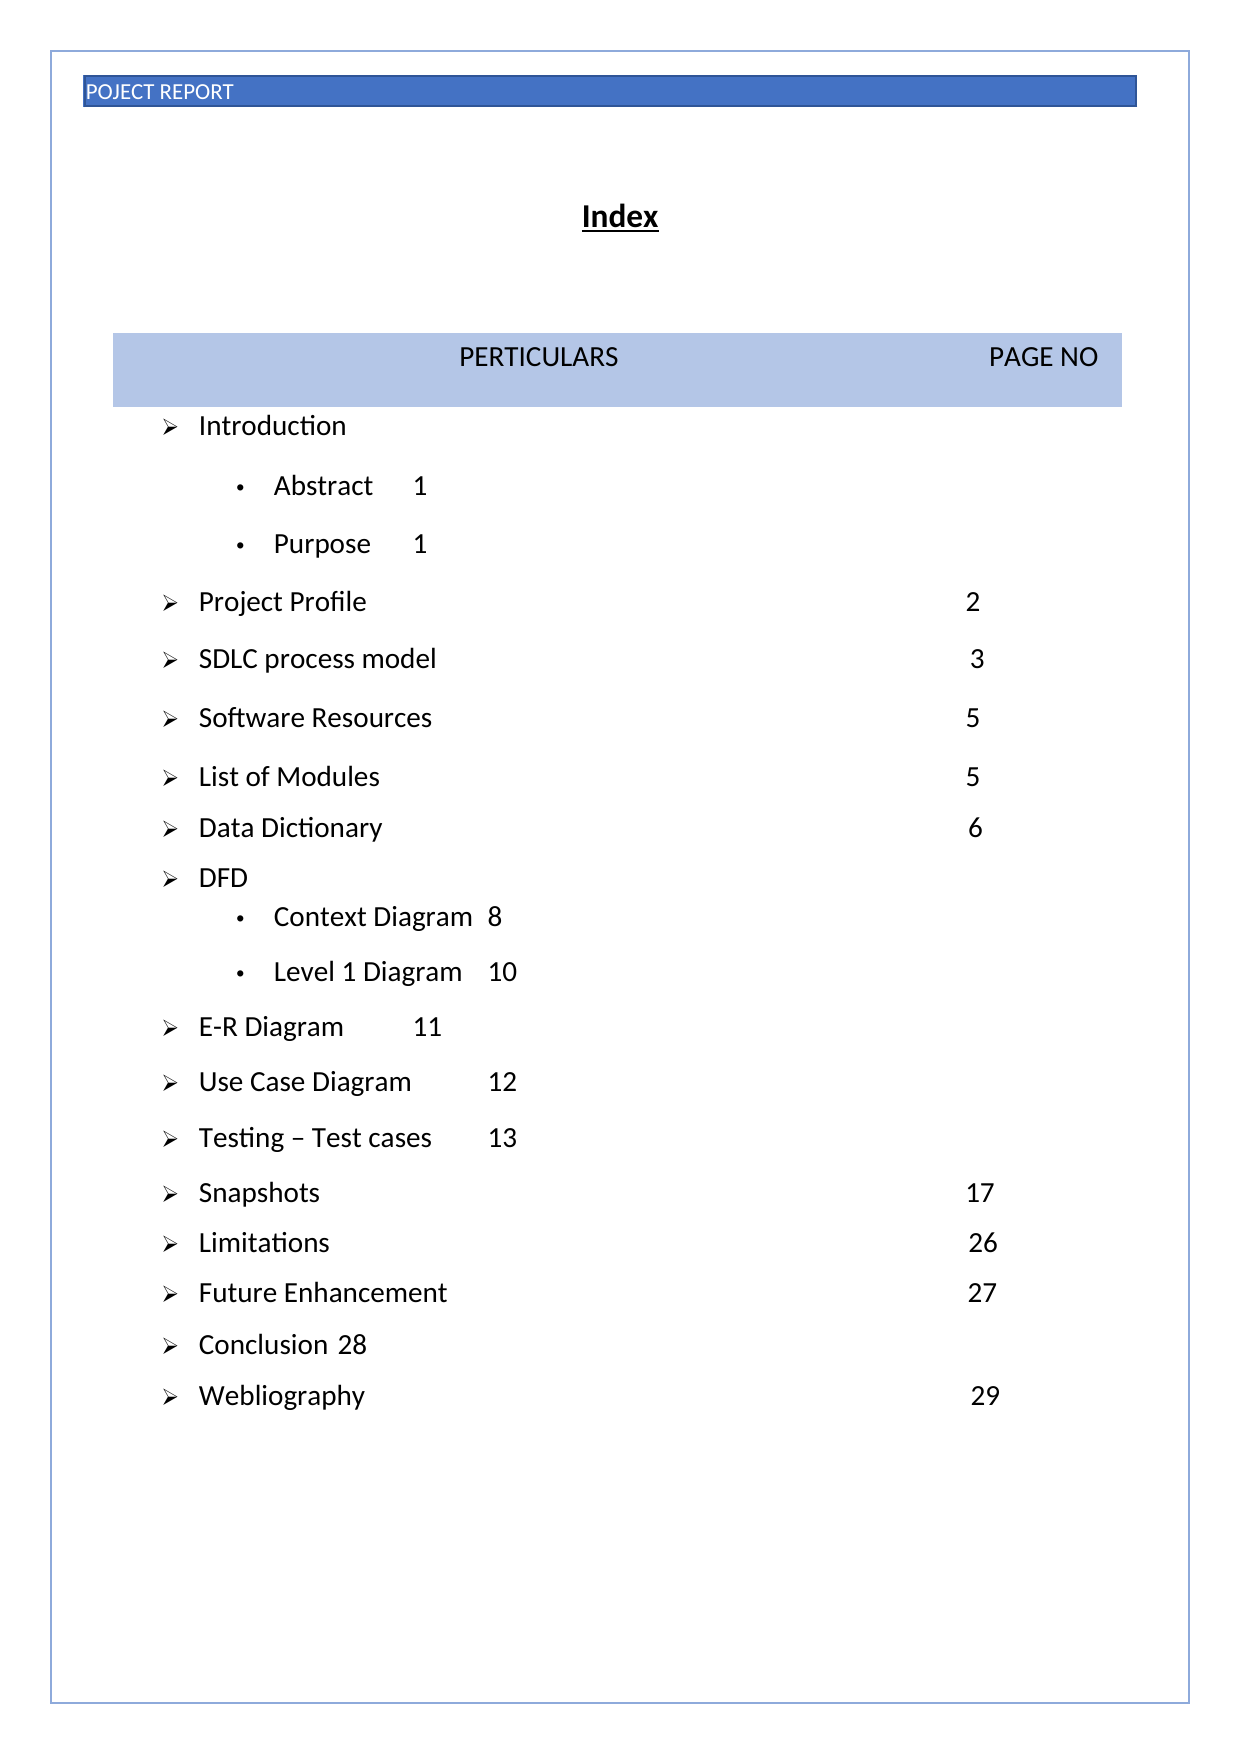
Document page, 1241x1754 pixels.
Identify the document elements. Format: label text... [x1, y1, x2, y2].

text Index [112, 195, 1128, 236]
list Use Case Diagram 12 [161, 1063, 1135, 1099]
list List of Modules 5 [161, 758, 1135, 794]
table_header PERTICULARS [113, 333, 989, 407]
list Conclusion 28 [161, 1326, 1135, 1362]
list Context Diagram 8 [236, 898, 1064, 934]
list Introduction [161, 407, 1135, 443]
list Testing – Test cases 13 [161, 1119, 1135, 1154]
list Future Enhancement 27 [161, 1274, 1135, 1310]
list Webliography 29 [161, 1377, 1135, 1412]
list Software Resources 5 [161, 699, 1135, 735]
list Limitations 26 [161, 1224, 1135, 1260]
list Level 1 Diagram 10 [236, 953, 1064, 989]
list E-R Diagram 11 [161, 1008, 1135, 1044]
list DFD [161, 859, 1135, 895]
list Snapshots 17 [161, 1174, 1135, 1209]
list Project Profile 2 [161, 583, 1135, 619]
table_header PAGE NO [989, 333, 1122, 407]
list Data Dictionary 6 [161, 809, 1135, 844]
list Purpose 1 [236, 525, 1064, 561]
list Abstract 1 [236, 467, 1064, 503]
list SDLC process model 3 [161, 640, 1135, 676]
